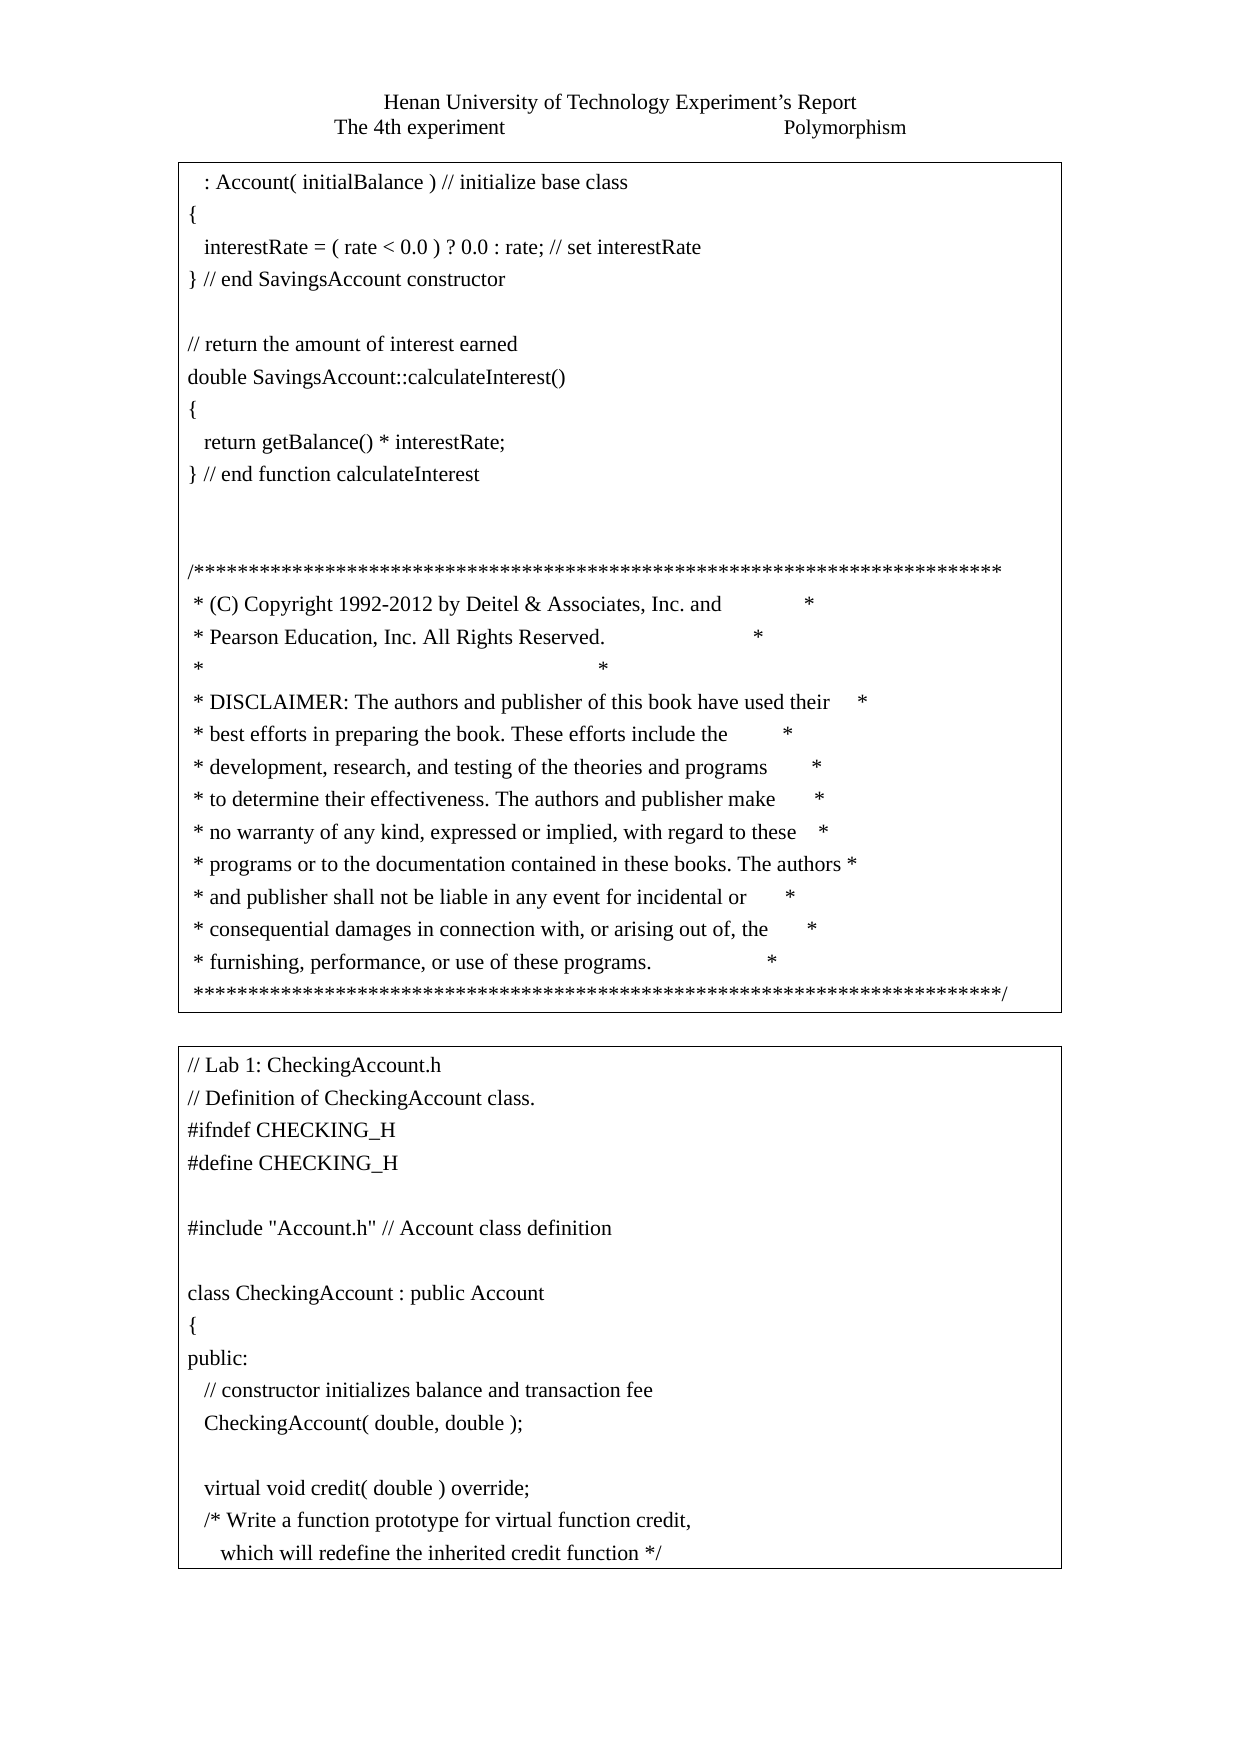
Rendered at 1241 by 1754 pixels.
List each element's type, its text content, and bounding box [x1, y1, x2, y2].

text * development, research, and testing of the theories and programs * [187, 750, 1053, 783]
text CheckingAccount( double, double ); [187, 1406, 1053, 1439]
text #define CHECKING_H [187, 1146, 1053, 1179]
text * (C) Copyright 1992-2012 by Deitel & Associates, Inc. and * [187, 588, 1053, 620]
text { [187, 1309, 1053, 1341]
text * best efforts in preparing the book. These efforts include the * [187, 718, 1053, 750]
text #include "Account.h" // Account class definition [187, 1211, 1053, 1244]
text * and publisher shall not be liable in any event for incidental or * [187, 880, 1053, 913]
text } // end function calculateInterest [187, 458, 1053, 490]
text class CheckingAccount : public Account [187, 1276, 1053, 1309]
text /* Write a function prototype for virtual function credit, [187, 1504, 1053, 1536]
text * no warranty of any kind, expressed or implied, with regard to these * [187, 815, 1053, 848]
text } // end SavingsAccount constructor [187, 263, 1053, 295]
text * to determine their effectiveness. The authors and publisher make * [187, 783, 1053, 815]
text * * [187, 653, 1053, 685]
text * programs or to the documentation contained in these books. The authors * [187, 848, 1053, 880]
text **************************************************************************/ [179, 974, 1061, 1012]
text // constructor initializes balance and transaction fee [187, 1374, 1053, 1406]
text : Account( initialBalance ) // initialize base class [179, 163, 1061, 198]
text virtual void credit( double ) override; [187, 1471, 1053, 1504]
text * furnishing, performance, or use of these programs. * [187, 945, 1053, 974]
text interestRate = ( rate < 0.0 ) ? 0.0 : rate; // set interestRate [187, 230, 1053, 263]
text { [187, 393, 1053, 425]
text * DISCLAIMER: The authors and publisher of this book have used their * [187, 685, 1053, 718]
text return getBalance() * interestRate; [187, 425, 1053, 458]
text /************************************************************************** [187, 555, 1053, 588]
text public: [187, 1341, 1053, 1374]
text which will redefine the inherited credit function */ [187, 1536, 1053, 1568]
text double SavingsAccount::calculateInterest() [187, 360, 1053, 393]
text * Pearson Education, Inc. All Rights Reserved. * [187, 620, 1053, 653]
text { [187, 198, 1053, 230]
text // Definition of CheckingAccount class. [187, 1081, 1053, 1114]
text // Lab 1: CheckingAccount.h [179, 1047, 1061, 1081]
text // return the amount of interest earned [187, 328, 1053, 360]
text * consequential damages in connection with, or arising out of, the * [187, 913, 1053, 945]
text #ifndef CHECKING_H [187, 1114, 1053, 1146]
